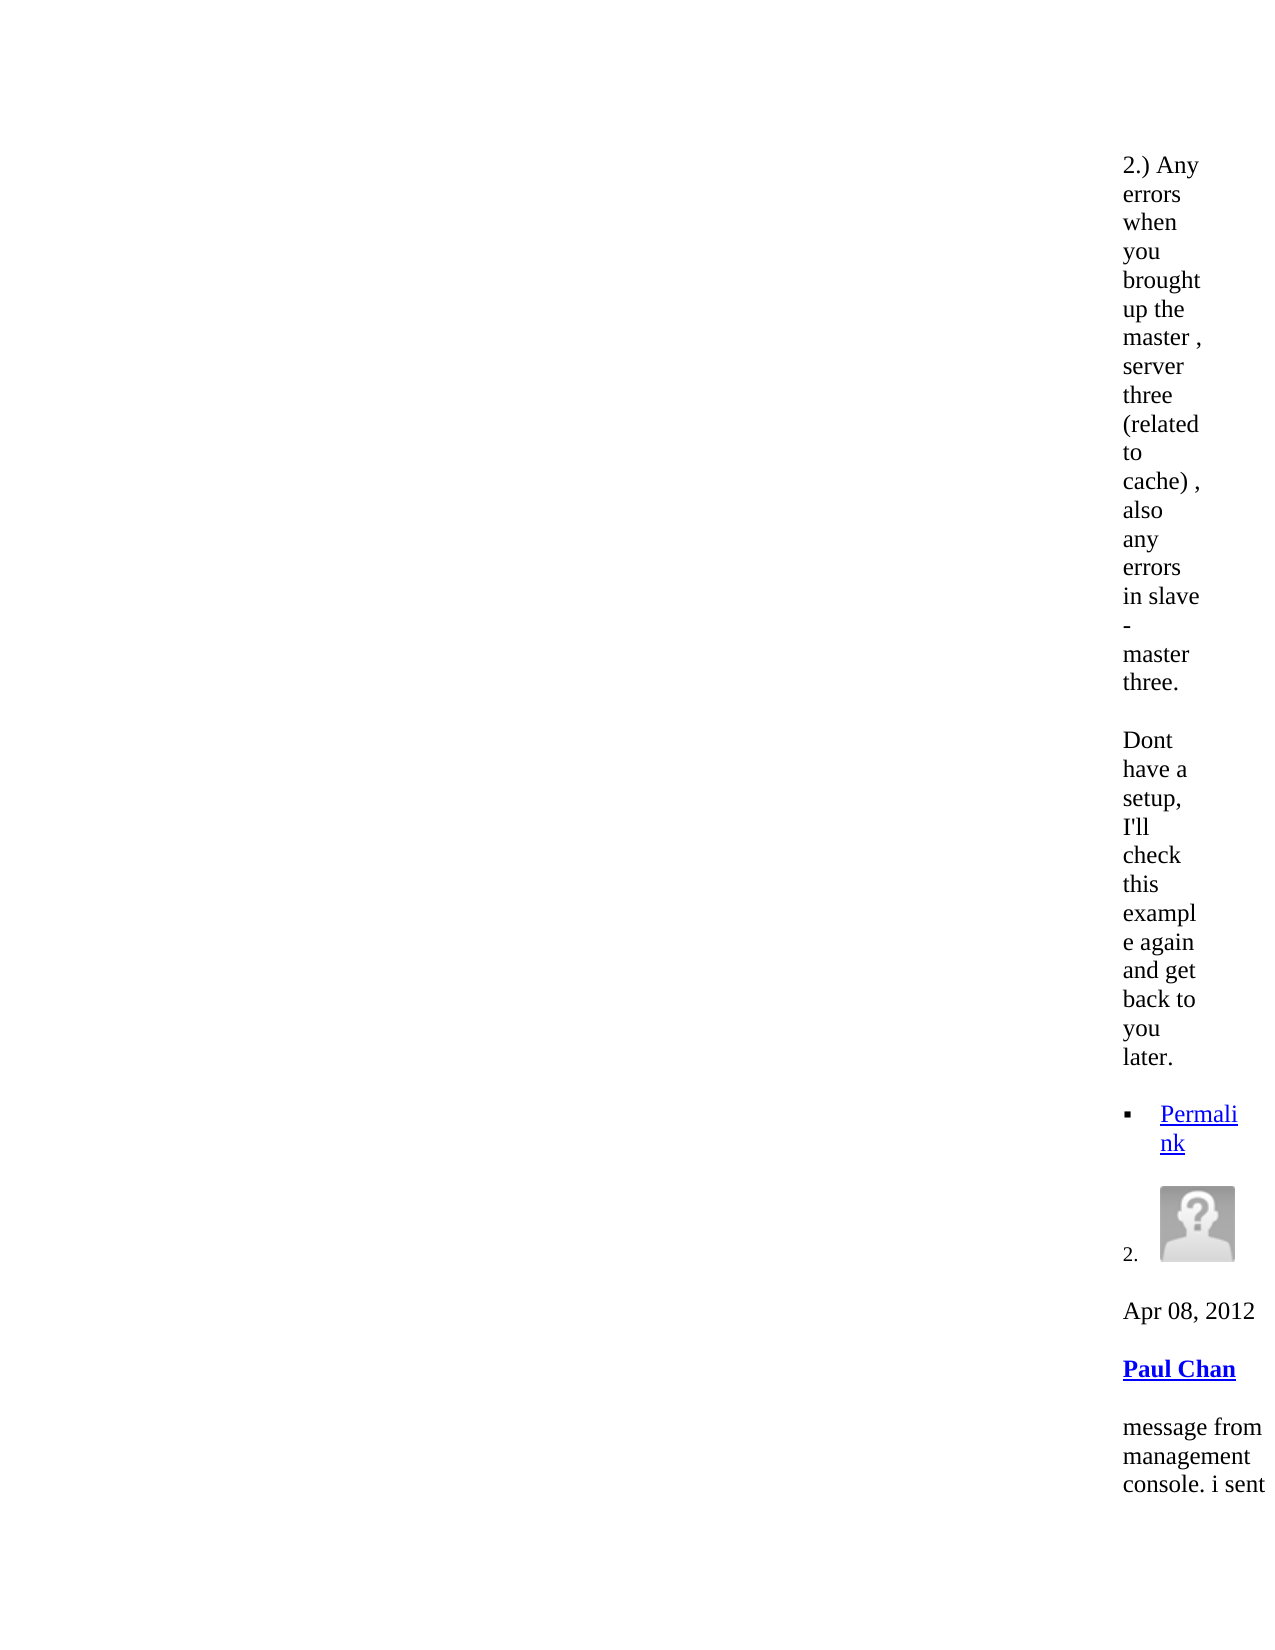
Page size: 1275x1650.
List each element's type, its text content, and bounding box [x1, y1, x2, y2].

list Permalink [1123, 1099, 1240, 1157]
text Dont have a setup, I'll check this example again and get back to you later. [1123, 725, 1202, 1070]
text Apr 08, 2012 [1123, 1296, 1275, 1325]
text Paul Chan [1123, 1354, 1275, 1383]
picture [1160, 1186, 1235, 1262]
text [1123, 1412, 1275, 1498]
text 2.) Any errors when you brought up the master , server three (related to cache) , also any errors in slave - master three. [1123, 150, 1202, 696]
